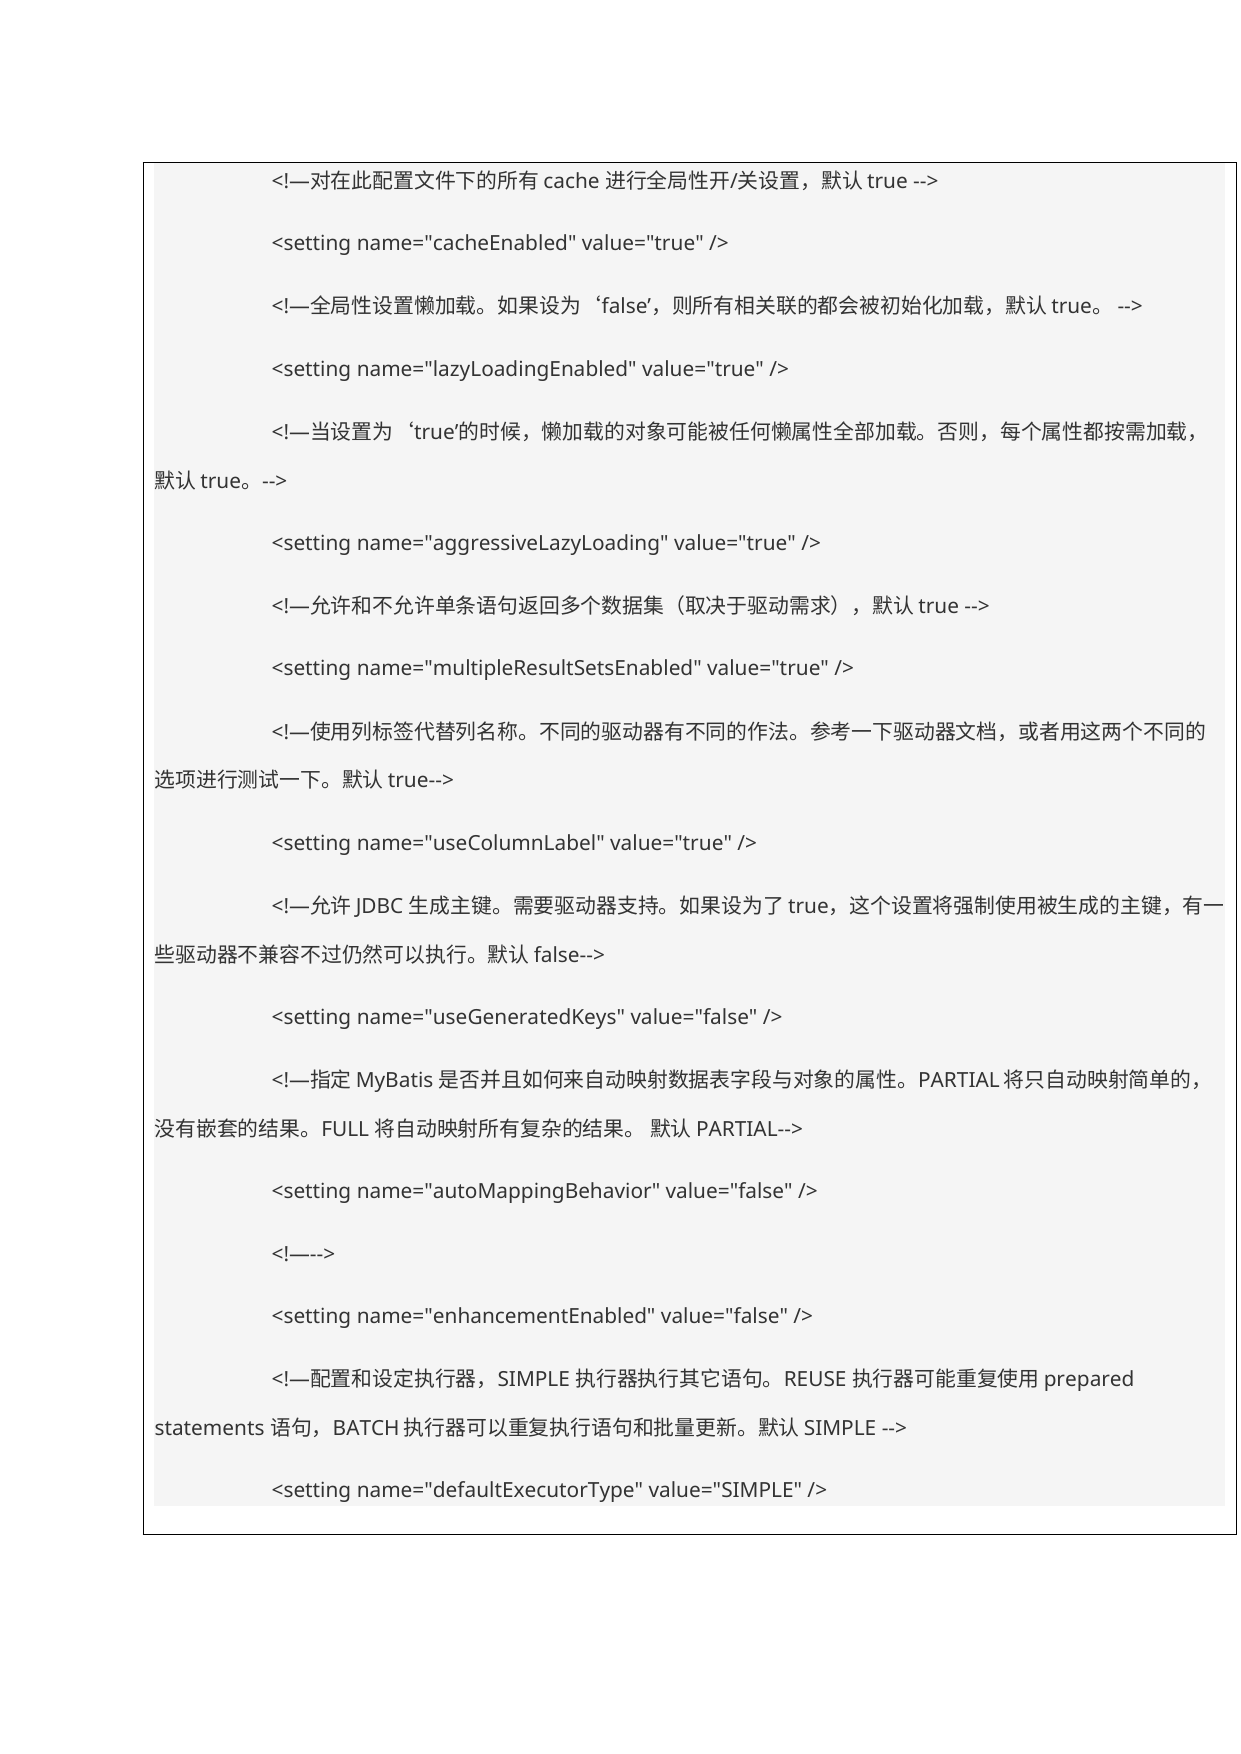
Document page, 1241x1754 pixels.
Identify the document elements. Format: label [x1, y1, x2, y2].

table_header [144, 163, 1236, 1534]
